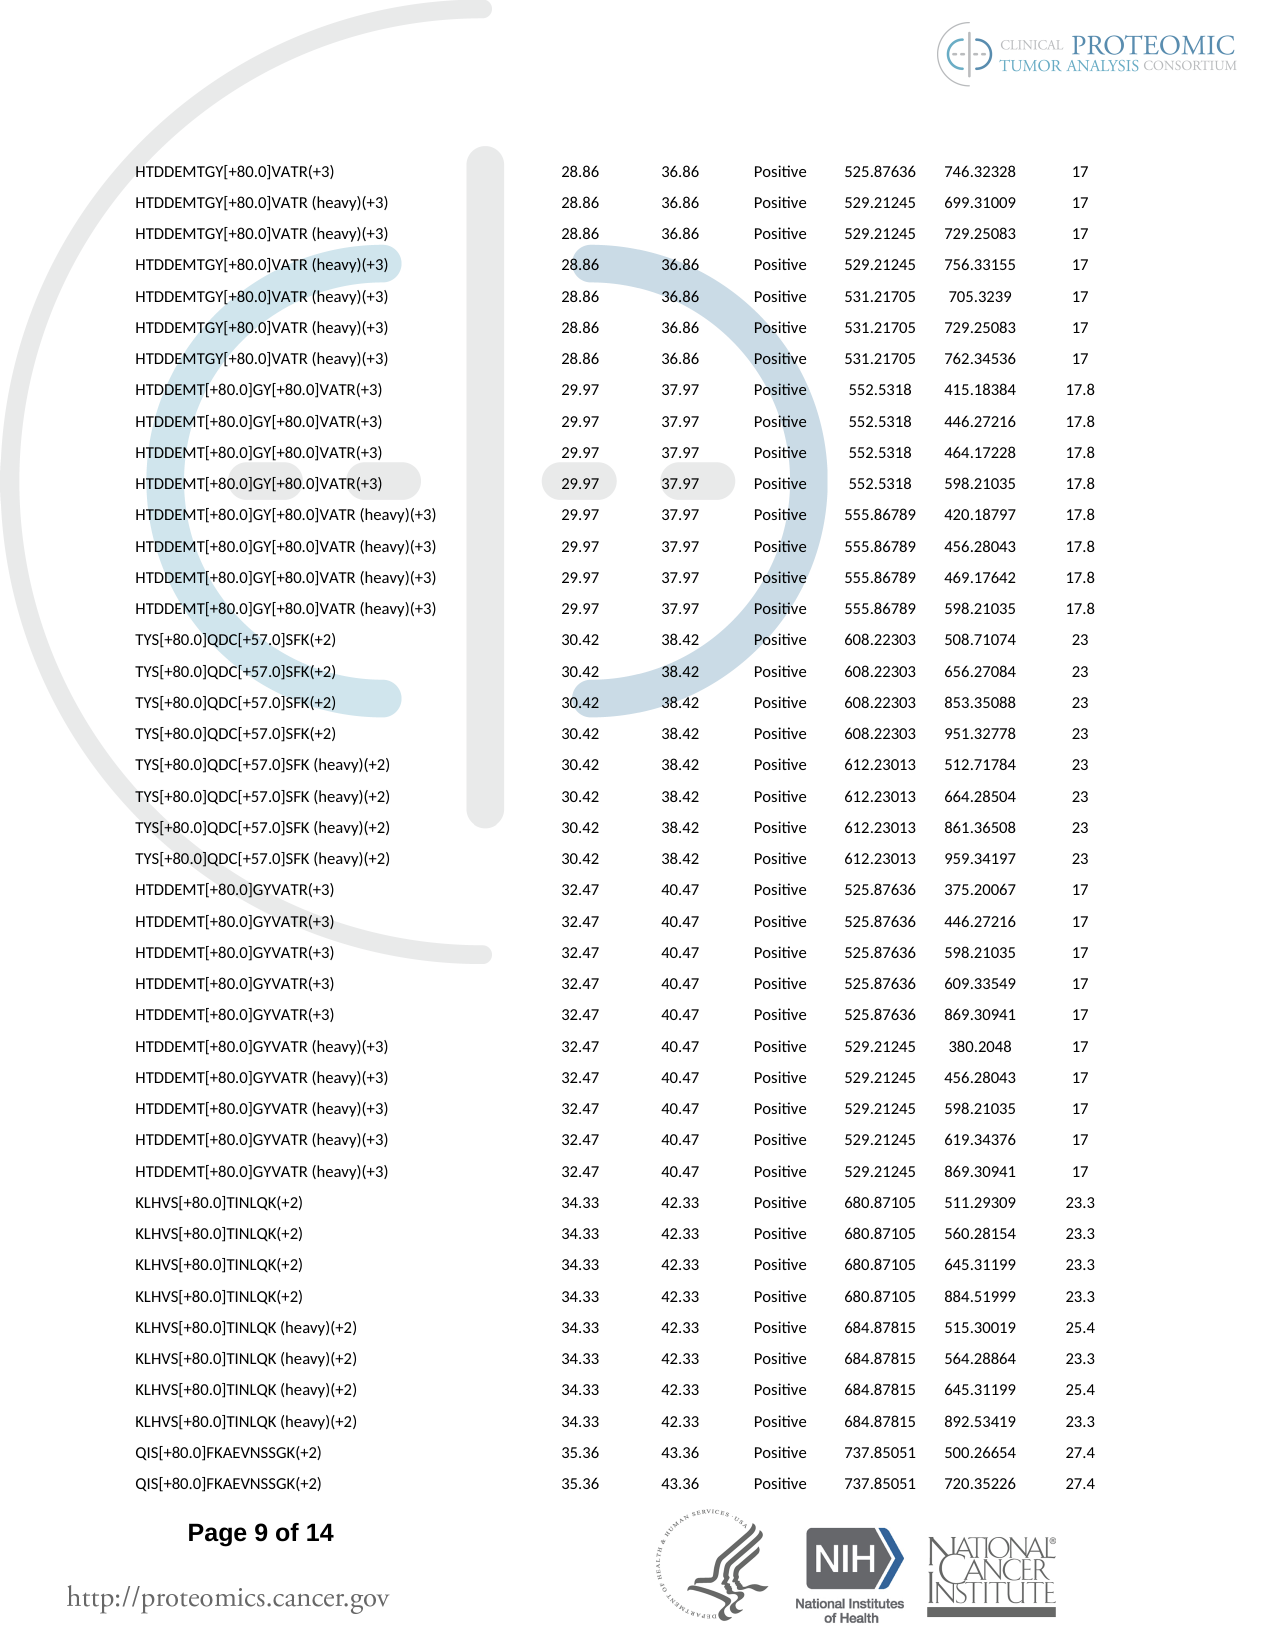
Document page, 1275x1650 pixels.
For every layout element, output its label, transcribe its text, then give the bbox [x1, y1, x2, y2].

table_cell 42.33 [630, 1369, 730, 1400]
table_cell Positive [730, 1213, 830, 1244]
table_cell 959.34197 [930, 838, 1030, 869]
table_cell 25.4 [1030, 1306, 1130, 1337]
table_cell 17.8 [1030, 431, 1130, 462]
table_cell Positive [730, 931, 830, 962]
table_cell 42.33 [630, 1338, 730, 1369]
table_cell 608.22303 [830, 650, 930, 681]
table_cell 40.47 [630, 1119, 730, 1150]
table_cell 30.42 [530, 681, 630, 712]
table_cell KLHVS[+80.0]TINLQK (heavy)(+2) [124, 1306, 530, 1337]
table_cell 29.97 [530, 463, 630, 494]
table_cell HTDDEMT[+80.0]GY[+80.0]VATR (heavy)(+3) [124, 556, 530, 587]
table_cell 27.4 [1030, 1463, 1130, 1494]
table_cell 27.4 [1030, 1431, 1130, 1462]
table_cell 32.47 [530, 900, 630, 931]
table_cell 598.21035 [930, 463, 1030, 494]
table_cell HTDDEMTGY[+80.0]VATR (heavy)(+3) [124, 275, 530, 306]
table_cell 38.42 [630, 650, 730, 681]
table_cell Positive [730, 1400, 830, 1431]
table_cell 30.42 [530, 838, 630, 869]
table_cell KLHVS[+80.0]TINLQK(+2) [124, 1213, 530, 1244]
table_cell 415.18384 [930, 369, 1030, 400]
table_cell Positive [730, 1338, 830, 1369]
table_cell 762.34536 [930, 338, 1030, 369]
table_cell 23 [1030, 775, 1130, 806]
table_cell 552.5318 [830, 400, 930, 431]
table_cell 29.97 [530, 431, 630, 462]
table_cell 17 [1030, 1056, 1130, 1087]
table_cell HTDDEMT[+80.0]GY[+80.0]VATR(+3) [124, 369, 530, 400]
table_cell 17 [1030, 150, 1130, 181]
table_cell TYS[+80.0]QDC[+57.0]SFK(+2) [124, 650, 530, 681]
table_cell 40.47 [630, 1088, 730, 1119]
table_cell 500.26654 [930, 1431, 1030, 1462]
table_cell 608.22303 [830, 619, 930, 650]
table_cell 464.17228 [930, 431, 1030, 462]
table_cell 680.87105 [830, 1213, 930, 1244]
table_cell 529.21245 [830, 1119, 930, 1150]
table_cell 684.87815 [830, 1400, 930, 1431]
table_cell 17.8 [1030, 400, 1130, 431]
table_cell 17 [1030, 213, 1130, 244]
table_cell Positive [730, 181, 830, 212]
table_cell 30.42 [530, 806, 630, 837]
table_cell Positive [730, 775, 830, 806]
table_cell Positive [730, 400, 830, 431]
table_cell 17 [1030, 338, 1130, 369]
table_cell 869.30941 [930, 1150, 1030, 1181]
table_cell 469.17642 [930, 556, 1030, 587]
table_cell HTDDEMT[+80.0]GYVATR(+3) [124, 994, 530, 1025]
table_cell 612.23013 [830, 744, 930, 775]
table_cell Positive [730, 1088, 830, 1119]
table_cell KLHVS[+80.0]TINLQK(+2) [124, 1275, 530, 1306]
table_cell 645.31199 [930, 1244, 1030, 1275]
table_cell 512.71784 [930, 744, 1030, 775]
table_cell 32.47 [530, 931, 630, 962]
table_cell HTDDEMT[+80.0]GY[+80.0]VATR(+3) [124, 431, 530, 462]
table_cell 37.97 [630, 400, 730, 431]
table_cell 619.34376 [930, 1119, 1030, 1150]
table_cell 531.21705 [830, 306, 930, 337]
table_cell 23.3 [1030, 1213, 1130, 1244]
table_cell 645.31199 [930, 1369, 1030, 1400]
table_cell 40.47 [630, 994, 730, 1025]
table_cell 17.8 [1030, 588, 1130, 619]
table_cell 32.47 [530, 1119, 630, 1150]
table_cell 30.42 [530, 775, 630, 806]
table_cell 17 [1030, 306, 1130, 337]
table_cell Positive [730, 681, 830, 712]
table_cell 42.33 [630, 1181, 730, 1212]
table_cell 608.22303 [830, 681, 930, 712]
table_cell 38.42 [630, 806, 730, 837]
table_cell 34.33 [530, 1275, 630, 1306]
table_cell 23.3 [1030, 1400, 1130, 1431]
table_cell 23 [1030, 650, 1130, 681]
table_cell 34.33 [530, 1369, 630, 1400]
table_cell 37.97 [630, 588, 730, 619]
table_cell 23.3 [1030, 1181, 1130, 1212]
table_cell 34.33 [530, 1400, 630, 1431]
table_cell Positive [730, 431, 830, 462]
table_cell 36.86 [630, 244, 730, 275]
table_cell 40.47 [630, 900, 730, 931]
table_cell 29.97 [530, 400, 630, 431]
table_cell 17 [1030, 275, 1130, 306]
table_cell TYS[+80.0]QDC[+57.0]SFK(+2) [124, 681, 530, 712]
table_cell 729.25083 [930, 213, 1030, 244]
table_cell 28.86 [530, 338, 630, 369]
table_cell HTDDEMT[+80.0]GYVATR (heavy)(+3) [124, 1056, 530, 1087]
table_cell Positive [730, 744, 830, 775]
table_cell 37.97 [630, 369, 730, 400]
table_cell KLHVS[+80.0]TINLQK(+2) [124, 1244, 530, 1275]
table_cell 612.23013 [830, 806, 930, 837]
table_cell HTDDEMTGY[+80.0]VATR (heavy)(+3) [124, 181, 530, 212]
table_cell 508.71074 [930, 619, 1030, 650]
table_cell 23.3 [1030, 1338, 1130, 1369]
table_cell 29.97 [530, 588, 630, 619]
table_cell Positive [730, 838, 830, 869]
table_cell Positive [730, 1181, 830, 1212]
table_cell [124, 1463, 530, 1494]
table_cell 529.21245 [830, 181, 930, 212]
table_cell 40.47 [630, 1150, 730, 1181]
table_cell 28.86 [530, 213, 630, 244]
picture [0, 0, 1275, 1650]
table_cell 34.33 [530, 1338, 630, 1369]
table_cell 35.36 [530, 1463, 630, 1494]
table_cell 525.87636 [830, 994, 930, 1025]
table_cell 42.33 [630, 1244, 730, 1275]
table_cell HTDDEMT[+80.0]GYVATR (heavy)(+3) [124, 1119, 530, 1150]
table_cell 17.8 [1030, 494, 1130, 525]
table_cell 552.5318 [830, 431, 930, 462]
table_cell QIS[+80.0]FKAEVNSSGK(+2) [124, 1431, 530, 1462]
table_cell 32.47 [530, 1025, 630, 1056]
table_cell 34.33 [530, 1213, 630, 1244]
table_cell 38.42 [630, 713, 730, 744]
table_cell 598.21035 [930, 1088, 1030, 1119]
table_cell 38.42 [630, 681, 730, 712]
table_cell 40.47 [630, 963, 730, 994]
table_cell Positive [730, 463, 830, 494]
table_cell 32.47 [530, 1056, 630, 1087]
table_cell 17.8 [1030, 463, 1130, 494]
table_cell HTDDEMT[+80.0]GYVATR(+3) [124, 900, 530, 931]
table_cell 28.86 [530, 150, 630, 181]
table_cell Positive [730, 525, 830, 556]
table_cell 28.86 [530, 181, 630, 212]
table_cell 17 [1030, 1150, 1130, 1181]
table_cell 552.5318 [830, 463, 930, 494]
table_cell Positive [730, 150, 830, 181]
table_cell Positive [730, 869, 830, 900]
table_cell 25.4 [1030, 1369, 1130, 1400]
table_cell HTDDEMTGY[+80.0]VATR (heavy)(+3) [124, 338, 530, 369]
table_cell 17 [1030, 963, 1130, 994]
table_cell Positive [730, 1275, 830, 1306]
table_cell 30.42 [530, 650, 630, 681]
table_cell 720.35226 [930, 1463, 1030, 1494]
table_cell 28.86 [530, 244, 630, 275]
table_cell Positive [730, 213, 830, 244]
table_cell KLHVS[+80.0]TINLQK (heavy)(+2) [124, 1400, 530, 1431]
table_cell HTDDEMT[+80.0]GYVATR (heavy)(+3) [124, 1088, 530, 1119]
table_cell 853.35088 [930, 681, 1030, 712]
table_cell 446.27216 [930, 900, 1030, 931]
table_cell 729.25083 [930, 306, 1030, 337]
table_cell 525.87636 [830, 931, 930, 962]
table_cell HTDDEMT[+80.0]GYVATR(+3) [124, 963, 530, 994]
table_cell 37.97 [630, 494, 730, 525]
table_cell HTDDEMTGY[+80.0]VATR (heavy)(+3) [124, 306, 530, 337]
table_cell 680.87105 [830, 1275, 930, 1306]
table_cell 37.97 [630, 525, 730, 556]
table_cell 552.5318 [830, 369, 930, 400]
table_cell 23 [1030, 744, 1130, 775]
table_cell Positive [730, 900, 830, 931]
table_cell 446.27216 [930, 400, 1030, 431]
table_cell 705.3239 [930, 275, 1030, 306]
table_cell 737.85051 [830, 1463, 930, 1494]
table_cell HTDDEMT[+80.0]GY[+80.0]VATR (heavy)(+3) [124, 494, 530, 525]
table_cell 515.30019 [930, 1306, 1030, 1337]
table_cell 531.21705 [830, 275, 930, 306]
table_cell 40.47 [630, 1025, 730, 1056]
table_cell Positive [730, 1369, 830, 1400]
table_cell 37.97 [630, 556, 730, 587]
table_cell 34.33 [530, 1306, 630, 1337]
table_cell 656.27084 [930, 650, 1030, 681]
table_cell 529.21245 [830, 244, 930, 275]
table_cell 42.33 [630, 1275, 730, 1306]
table_cell 37.97 [630, 431, 730, 462]
table_cell 23 [1030, 838, 1130, 869]
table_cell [124, 150, 530, 181]
table_cell 38.42 [630, 744, 730, 775]
table_cell 17.8 [1030, 525, 1130, 556]
table_cell 28.86 [530, 306, 630, 337]
table_cell Positive [730, 1463, 830, 1494]
table_cell Positive [730, 1431, 830, 1462]
table_cell 17.8 [1030, 369, 1130, 400]
table_cell 29.97 [530, 494, 630, 525]
table_cell Positive [730, 306, 830, 337]
table_cell Positive [730, 1056, 830, 1087]
table_cell 456.28043 [930, 1056, 1030, 1087]
table_cell 29.97 [530, 525, 630, 556]
table_cell Positive [730, 963, 830, 994]
table_cell 529.21245 [830, 213, 930, 244]
table_cell 756.33155 [930, 244, 1030, 275]
table_cell Positive [730, 650, 830, 681]
table_cell 38.42 [630, 619, 730, 650]
table_cell HTDDEMT[+80.0]GY[+80.0]VATR (heavy)(+3) [124, 525, 530, 556]
table_cell Positive [730, 1150, 830, 1181]
table_cell HTDDEMT[+80.0]GYVATR (heavy)(+3) [124, 1025, 530, 1056]
table_cell 892.53419 [930, 1400, 1030, 1431]
table_cell Positive [730, 588, 830, 619]
table_cell 420.18797 [930, 494, 1030, 525]
table_cell 555.86789 [830, 556, 930, 587]
table_cell 560.28154 [930, 1213, 1030, 1244]
table_cell TYS[+80.0]QDC[+57.0]SFK (heavy)(+2) [124, 806, 530, 837]
table_cell Positive [730, 619, 830, 650]
table_cell TYS[+80.0]QDC[+57.0]SFK (heavy)(+2) [124, 775, 530, 806]
table_cell 456.28043 [930, 525, 1030, 556]
table_cell 598.21035 [930, 931, 1030, 962]
table_cell 612.23013 [830, 775, 930, 806]
table_cell 23 [1030, 713, 1130, 744]
table_cell 525.87636 [830, 963, 930, 994]
table_cell 32.47 [530, 1150, 630, 1181]
table_cell 23 [1030, 806, 1130, 837]
table_cell 23.3 [1030, 1275, 1130, 1306]
table_cell 36.86 [630, 306, 730, 337]
table_cell 511.29309 [930, 1181, 1030, 1212]
table_cell 375.20067 [930, 869, 1030, 900]
table_cell 17.8 [1030, 556, 1130, 587]
table_cell KLHVS[+80.0]TINLQK (heavy)(+2) [124, 1369, 530, 1400]
table_cell TYS[+80.0]QDC[+57.0]SFK(+2) [124, 713, 530, 744]
table_cell 34.33 [530, 1244, 630, 1275]
table_cell 531.21705 [830, 338, 930, 369]
table_cell 555.86789 [830, 494, 930, 525]
table_cell 680.87105 [830, 1244, 930, 1275]
table_cell 555.86789 [830, 588, 930, 619]
table_cell 43.36 [630, 1463, 730, 1494]
table_cell HTDDEMT[+80.0]GY[+80.0]VATR(+3) [124, 463, 530, 494]
table_cell Positive [730, 556, 830, 587]
table_cell 529.21245 [830, 1025, 930, 1056]
table_cell Positive [730, 994, 830, 1025]
table_cell 37.97 [630, 463, 730, 494]
table_cell TYS[+80.0]QDC[+57.0]SFK(+2) [124, 619, 530, 650]
table_cell 17 [1030, 931, 1130, 962]
table_cell 737.85051 [830, 1431, 930, 1462]
table_cell 564.28864 [930, 1338, 1030, 1369]
table_cell Positive [730, 1244, 830, 1275]
table_cell 30.42 [530, 619, 630, 650]
table_cell 42.33 [630, 1400, 730, 1431]
table_cell 32.47 [530, 869, 630, 900]
table_cell Positive [730, 713, 830, 744]
table_cell 40.47 [630, 931, 730, 962]
table_cell 17 [1030, 244, 1130, 275]
table_cell TYS[+80.0]QDC[+57.0]SFK (heavy)(+2) [124, 838, 530, 869]
table_cell 529.21245 [830, 1056, 930, 1087]
table_cell 23 [1030, 681, 1130, 712]
table_cell 32.47 [530, 963, 630, 994]
table_cell 17 [1030, 994, 1130, 1025]
table_cell KLHVS[+80.0]TINLQK(+2) [124, 1181, 530, 1212]
table_cell 30.42 [530, 744, 630, 775]
table_cell 36.86 [630, 181, 730, 212]
table_cell HTDDEMTGY[+80.0]VATR (heavy)(+3) [124, 213, 530, 244]
table_cell 869.30941 [930, 994, 1030, 1025]
table_cell 612.23013 [830, 838, 930, 869]
table_cell 38.42 [630, 775, 730, 806]
table_cell 23.3 [1030, 1244, 1130, 1275]
table_cell 684.87815 [830, 1338, 930, 1369]
table_cell 680.87105 [830, 1181, 930, 1212]
table_cell Positive [730, 1306, 830, 1337]
table_cell 29.97 [530, 556, 630, 587]
table_cell 555.86789 [830, 525, 930, 556]
table_cell HTDDEMT[+80.0]GY[+80.0]VATR (heavy)(+3) [124, 588, 530, 619]
table_cell TYS[+80.0]QDC[+57.0]SFK (heavy)(+2) [124, 744, 530, 775]
table_cell 17 [1030, 1025, 1130, 1056]
table_cell 32.47 [530, 1088, 630, 1119]
table_cell 608.22303 [830, 713, 930, 744]
table_cell 23 [1030, 619, 1130, 650]
table_cell Positive [730, 244, 830, 275]
table_cell 664.28504 [930, 775, 1030, 806]
table_cell 699.31009 [930, 181, 1030, 212]
table_cell 42.33 [630, 1306, 730, 1337]
table_cell 30.42 [530, 713, 630, 744]
table_cell 38.42 [630, 838, 730, 869]
table_cell HTDDEMT[+80.0]GY[+80.0]VATR(+3) [124, 400, 530, 431]
table_cell 951.32778 [930, 713, 1030, 744]
table_cell 17 [1030, 869, 1130, 900]
table_cell 529.21245 [830, 1088, 930, 1119]
table_cell 861.36508 [930, 806, 1030, 837]
table_cell 525.87636 [830, 900, 930, 931]
table_cell 36.86 [630, 213, 730, 244]
table_cell 32.47 [530, 994, 630, 1025]
table_cell 884.51999 [930, 1275, 1030, 1306]
table_cell 40.47 [630, 869, 730, 900]
table_cell HTDDEMT[+80.0]GYVATR (heavy)(+3) [124, 1150, 530, 1181]
table_cell 36.86 [630, 338, 730, 369]
table_cell Positive [730, 369, 830, 400]
table_cell HTDDEMTGY[+80.0]VATR (heavy)(+3) [124, 244, 530, 275]
table_cell KLHVS[+80.0]TINLQK (heavy)(+2) [124, 1338, 530, 1369]
table_cell Positive [730, 338, 830, 369]
table_cell Positive [730, 1119, 830, 1150]
table_cell 35.36 [530, 1431, 630, 1462]
table_cell 684.87815 [830, 1369, 930, 1400]
table_cell Positive [730, 275, 830, 306]
table_cell 36.86 [630, 150, 730, 181]
table_cell 598.21035 [930, 588, 1030, 619]
table_cell 17 [1030, 900, 1130, 931]
table_cell 17 [1030, 1119, 1130, 1150]
table_cell 529.21245 [830, 1150, 930, 1181]
table_cell 29.97 [530, 369, 630, 400]
table_cell 609.33549 [930, 963, 1030, 994]
table_cell 42.33 [630, 1213, 730, 1244]
table_cell 36.86 [630, 275, 730, 306]
table_cell Positive [730, 806, 830, 837]
table_cell Positive [730, 1025, 830, 1056]
table_cell 684.87815 [830, 1306, 930, 1337]
table_cell 525.87636 [830, 869, 930, 900]
table_cell 28.86 [530, 275, 630, 306]
table_cell HTDDEMT[+80.0]GYVATR(+3) [124, 869, 530, 900]
table_cell Positive [730, 494, 830, 525]
table_cell 17 [1030, 1088, 1130, 1119]
table_cell 34.33 [530, 1181, 630, 1212]
table_cell 746.32328 [930, 150, 1030, 181]
table_cell HTDDEMT[+80.0]GYVATR(+3) [124, 931, 530, 962]
table_cell 40.47 [630, 1056, 730, 1087]
table_cell 380.2048 [930, 1025, 1030, 1056]
table_cell 43.36 [630, 1431, 730, 1462]
table_cell 17 [1030, 181, 1130, 212]
table_cell 525.87636 [830, 150, 930, 181]
